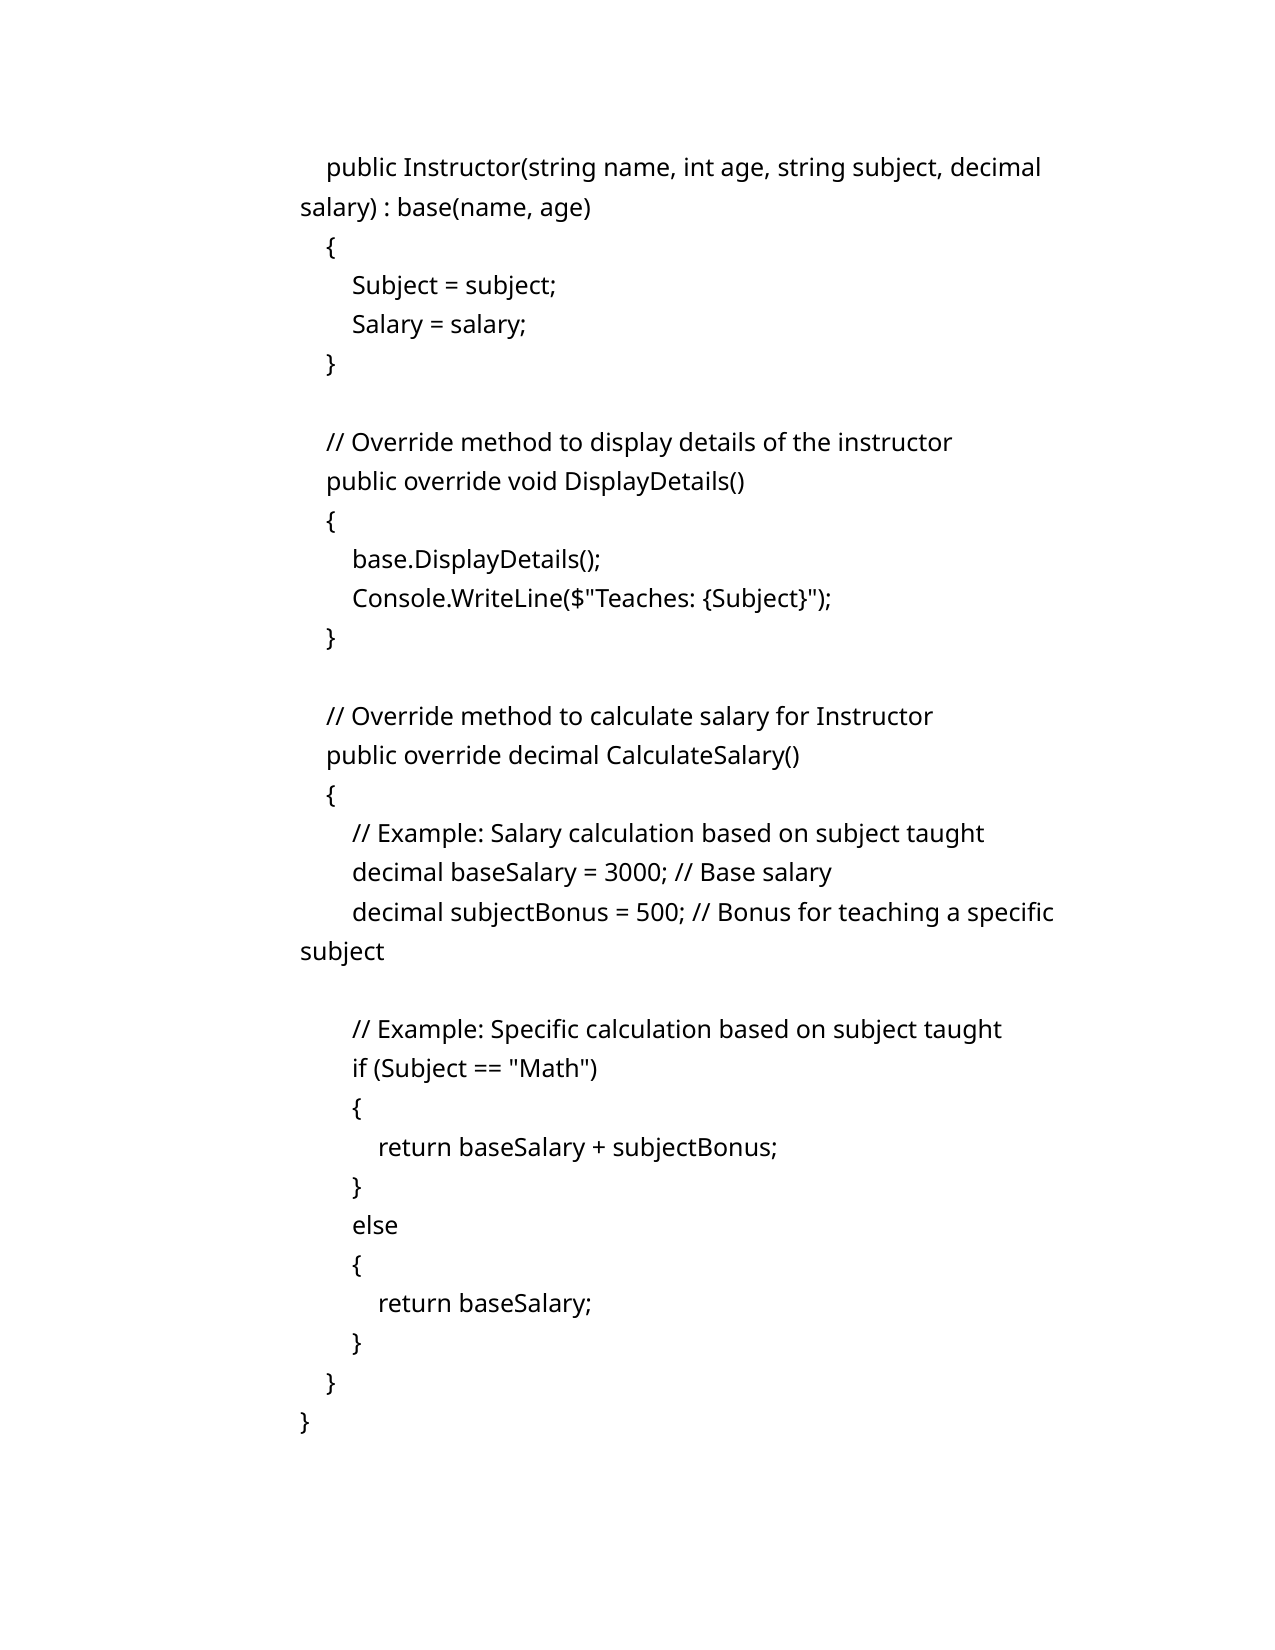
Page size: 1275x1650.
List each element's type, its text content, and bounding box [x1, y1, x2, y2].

list decimal subjectBonus = 500; // Bonus for teaching a specific subject [300, 894, 1125, 967]
list decimal baseSalary = 3000; // Base salary [300, 855, 1125, 889]
list } [300, 620, 1125, 654]
list } [300, 1325, 1125, 1359]
list } [300, 1403, 1125, 1437]
list // Example: Salary calculation based on subject taught [300, 816, 1125, 850]
list Subject = subject; [300, 267, 1125, 302]
list return baseSalary; [300, 1286, 1125, 1320]
list public Instructor(string name, int age, string subject, decimal salary) : base(name, age) [300, 150, 1125, 223]
list public override decimal CalculateSalary() [300, 737, 1125, 772]
list { [300, 228, 1125, 262]
list Salary = salary; [300, 307, 1125, 341]
list { [300, 502, 1125, 537]
list public override void DisplayDetails() [300, 463, 1125, 497]
list // Override method to calculate salary for Instructor [300, 698, 1125, 732]
list // Override method to display details of the instructor [300, 424, 1125, 458]
list { [300, 1090, 1125, 1124]
list } [300, 1364, 1125, 1398]
list return baseSalary + subjectBonus; [300, 1129, 1125, 1163]
list { [300, 1247, 1125, 1281]
list // Example: Specific calculation based on subject taught [300, 1012, 1125, 1046]
list } [300, 1168, 1125, 1202]
list base.DisplayDetails(); [300, 542, 1125, 576]
list } [300, 346, 1125, 380]
list if (Subject == "Math") [300, 1051, 1125, 1085]
list else [300, 1207, 1125, 1242]
list { [300, 777, 1125, 811]
list Console.WriteLine($"Teaches: {Subject}"); [300, 581, 1125, 615]
